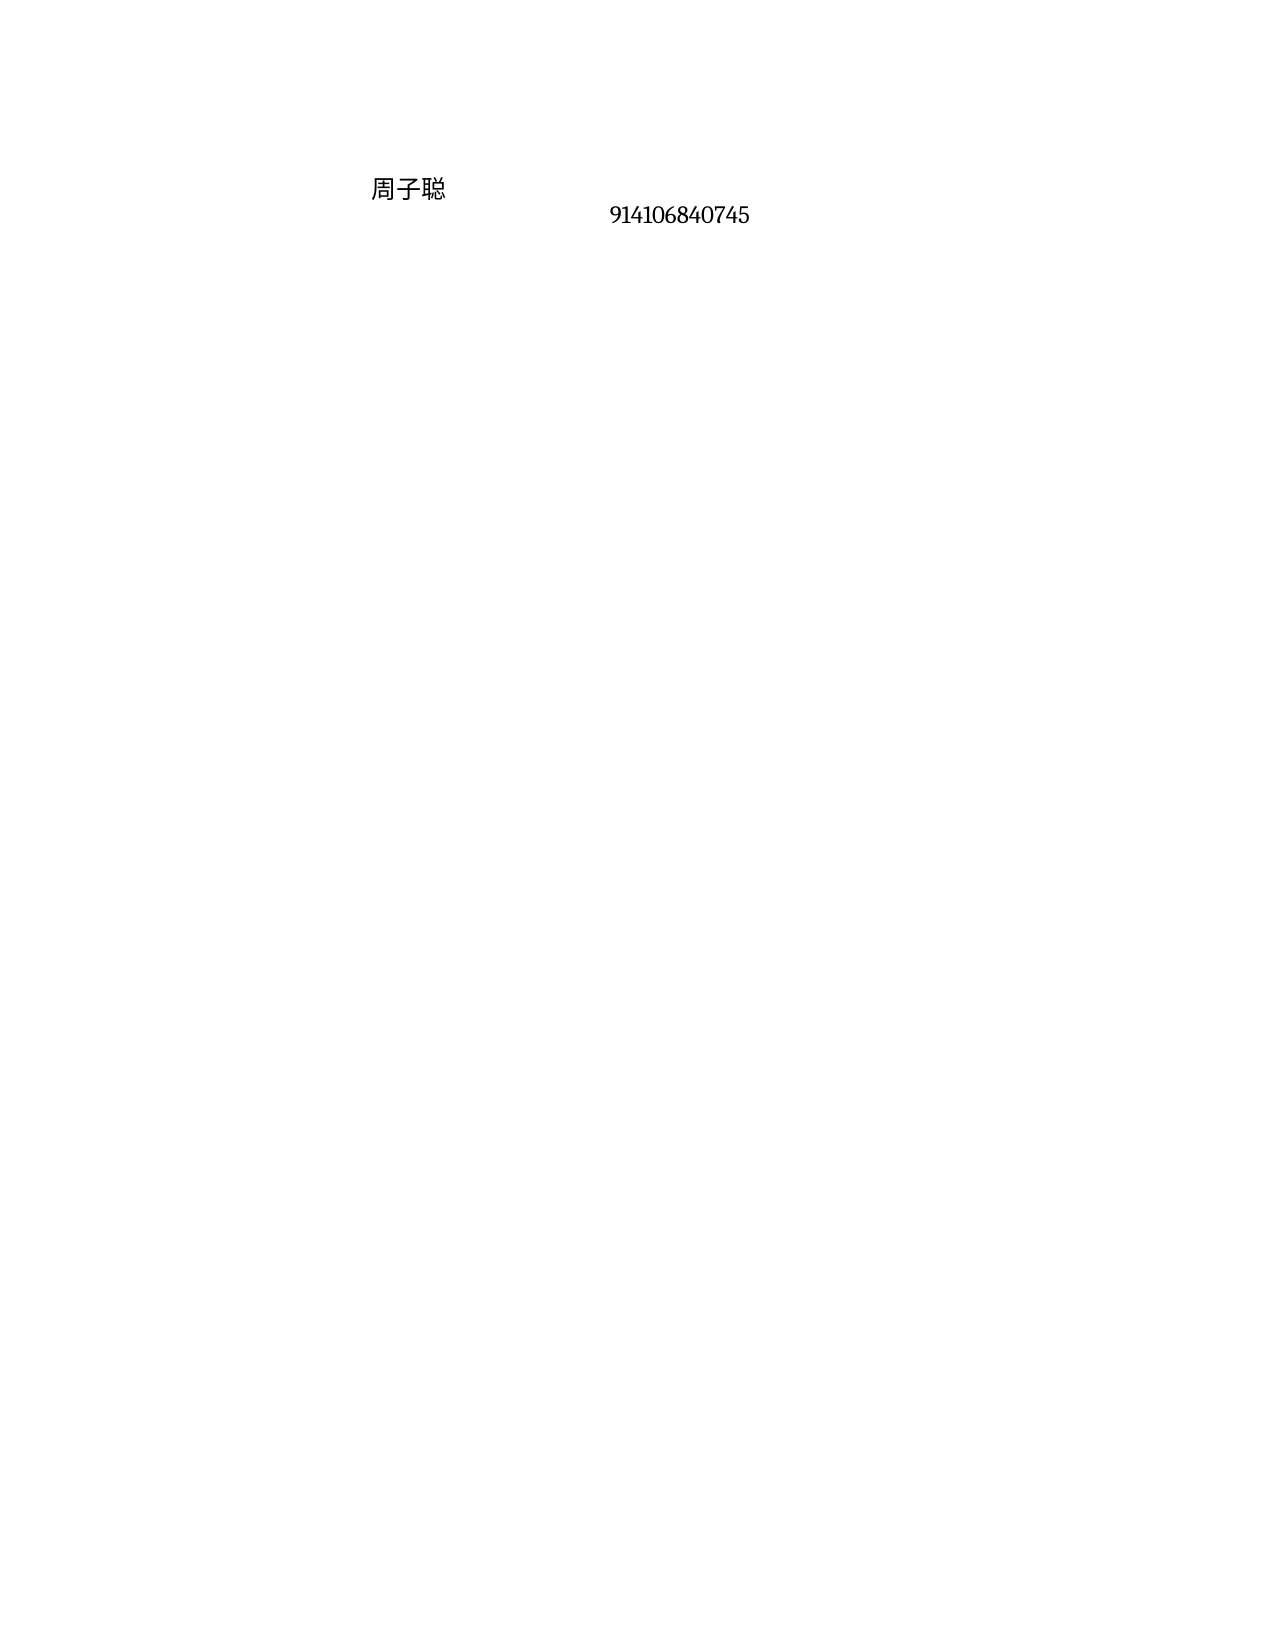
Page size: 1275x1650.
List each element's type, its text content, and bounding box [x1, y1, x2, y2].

text 周子聪 914106840745 [150, 150, 1125, 228]
